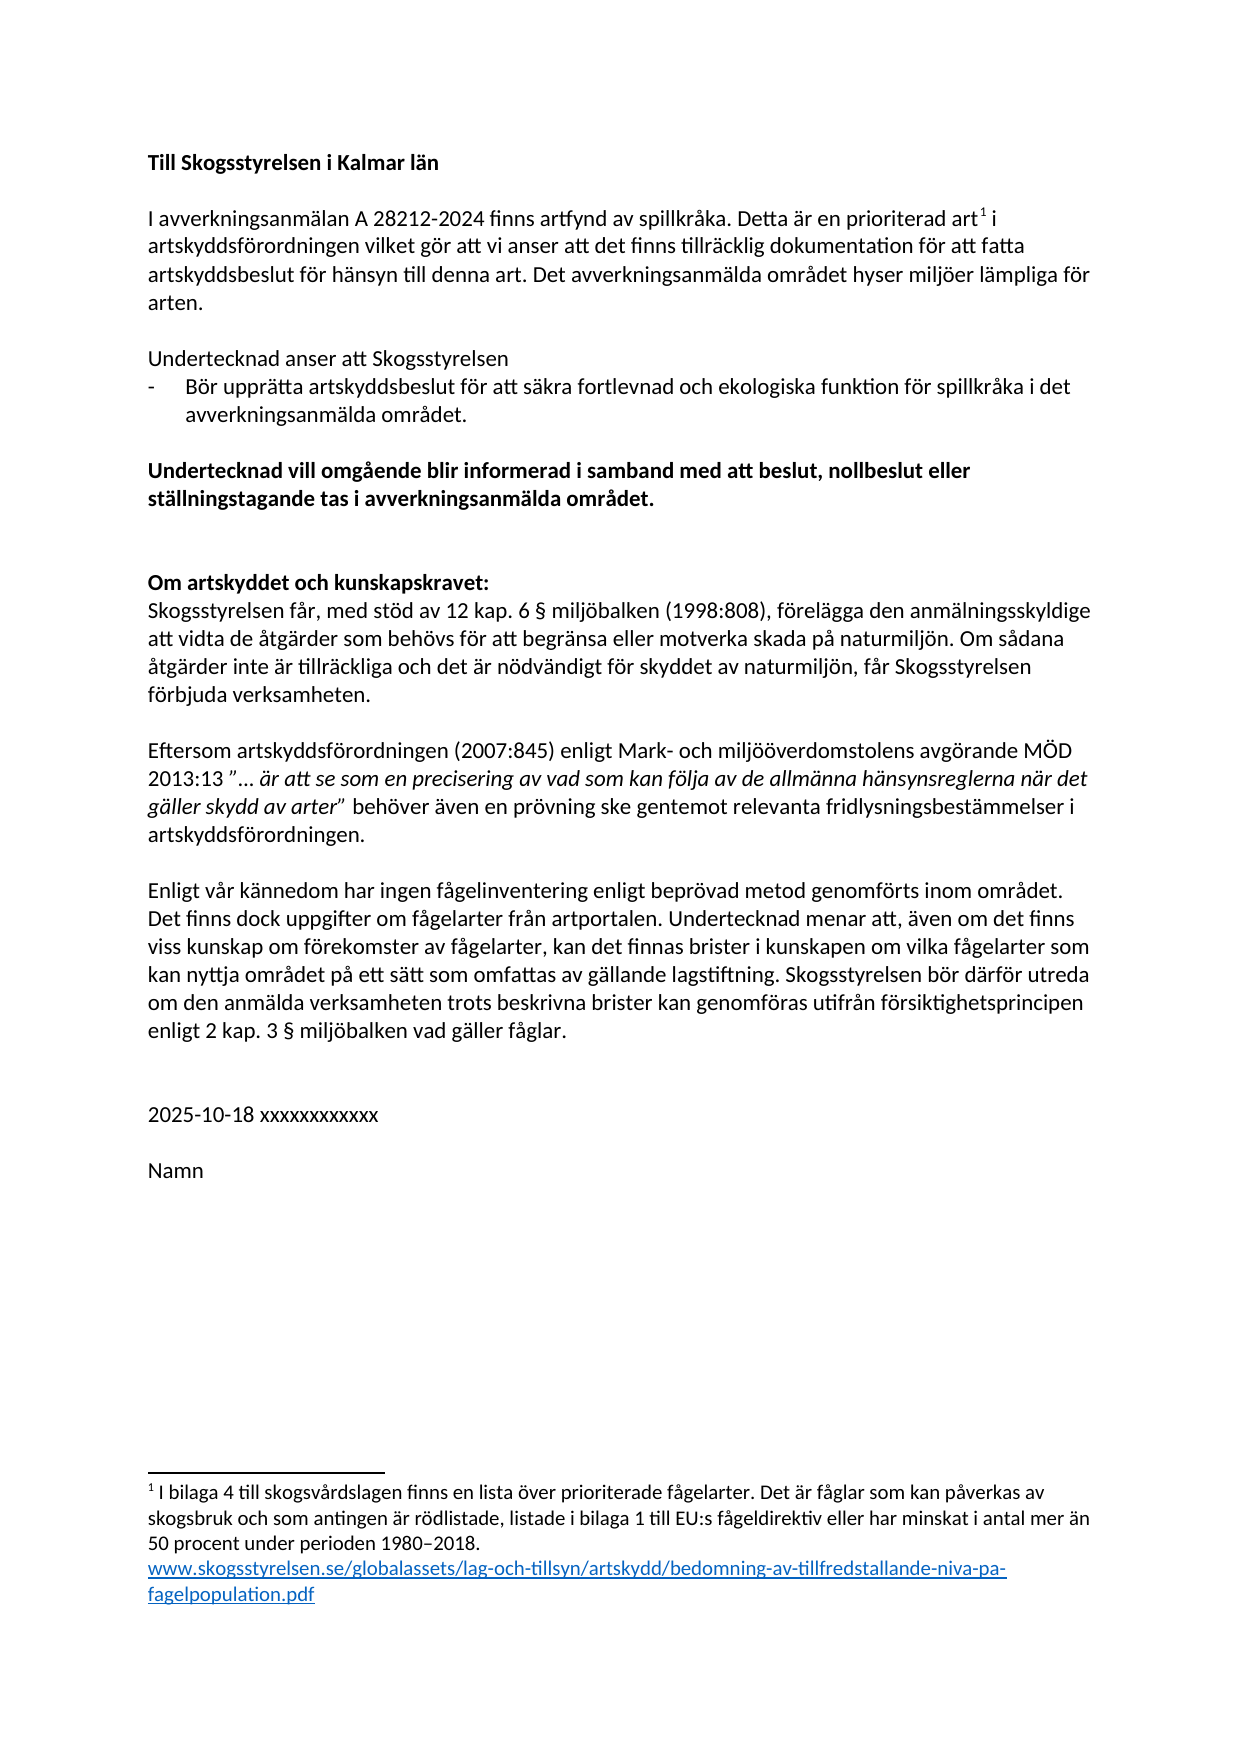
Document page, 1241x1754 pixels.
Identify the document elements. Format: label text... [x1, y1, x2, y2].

text Enligt vår kännedom har ingen fågelinventering enligt beprövad metod genomförts inom området. Det finns dock uppgifter om fågelarter från artportalen. Undertecknad menar att, även om det finns viss kunskap om förekomster av fågelarter, kan det finnas brister i kunskapen om vilka fågelarter som kan nyttja området på ett sätt som omfattas av gällande lagstiftning. Skogsstyrelsen bör därför utreda om den anmälda verksamheten trots beskrivna brister kan genomföras utifrån försiktighetsprincipen enligt 2 kap. 3 § miljöbalken vad gäller fåglar. [148, 876, 1093, 1044]
text gäller skydd av arter” behöver även en prövning ske gentemot relevanta fridlysningsbestämmelser i artskyddsförordningen. [148, 792, 1093, 848]
text Till Skogsstyrelsen i Kalmar län [148, 148, 1093, 176]
text Namn [148, 1156, 1093, 1184]
text 2025-10-18 xxxxxxxxxxxx [148, 1100, 1093, 1128]
list Bör upprätta artskyddsbeslut för att säkra fortlevnad och ekologiska funktion för spillkråka i det avverkningsanmälda området. [148, 372, 1093, 428]
text Undertecknad vill omgående blir informerad i samband med att beslut, nollbeslut eller ställningstagande tas i avverkningsanmälda området. [148, 456, 1093, 512]
text Undertecknad anser att Skogsstyrelsen [148, 344, 1093, 372]
text Eftersom artskyddsförordningen (2007:845) enligt Mark- och miljööverdomstolens avgörande MÖD 2013:13 ”… är att se som en precisering av vad som kan följa av de allmänna hänsynsreglerna när det [148, 736, 1093, 792]
text Skogsstyrelsen får, med stöd av 12 kap. 6 § miljöbalken (1998:808), förelägga den anmälningsskyldige att vidta de åtgärder som behövs för att begränsa eller motverka skada på naturmiljön. Om sådana åtgärder inte är tillräckliga och det är nödvändigt för skyddet av naturmiljön, får Skogsstyrelsen förbjuda verksamheten. [148, 596, 1093, 708]
text Om artskyddet och kunskapskravet: [148, 568, 1093, 596]
text I avverkningsanmälan A 28212-2024 finns artfynd av spillkråka. Detta är en prioriterad art i artskyddsförordningen vilket gör att vi anser att det finns tillräcklig dokumentation för att fatta artskyddsbeslut för hänsyn till denna art. Det avverkningsanmälda området hyser miljöer lämpliga för arten. [148, 204, 1093, 316]
